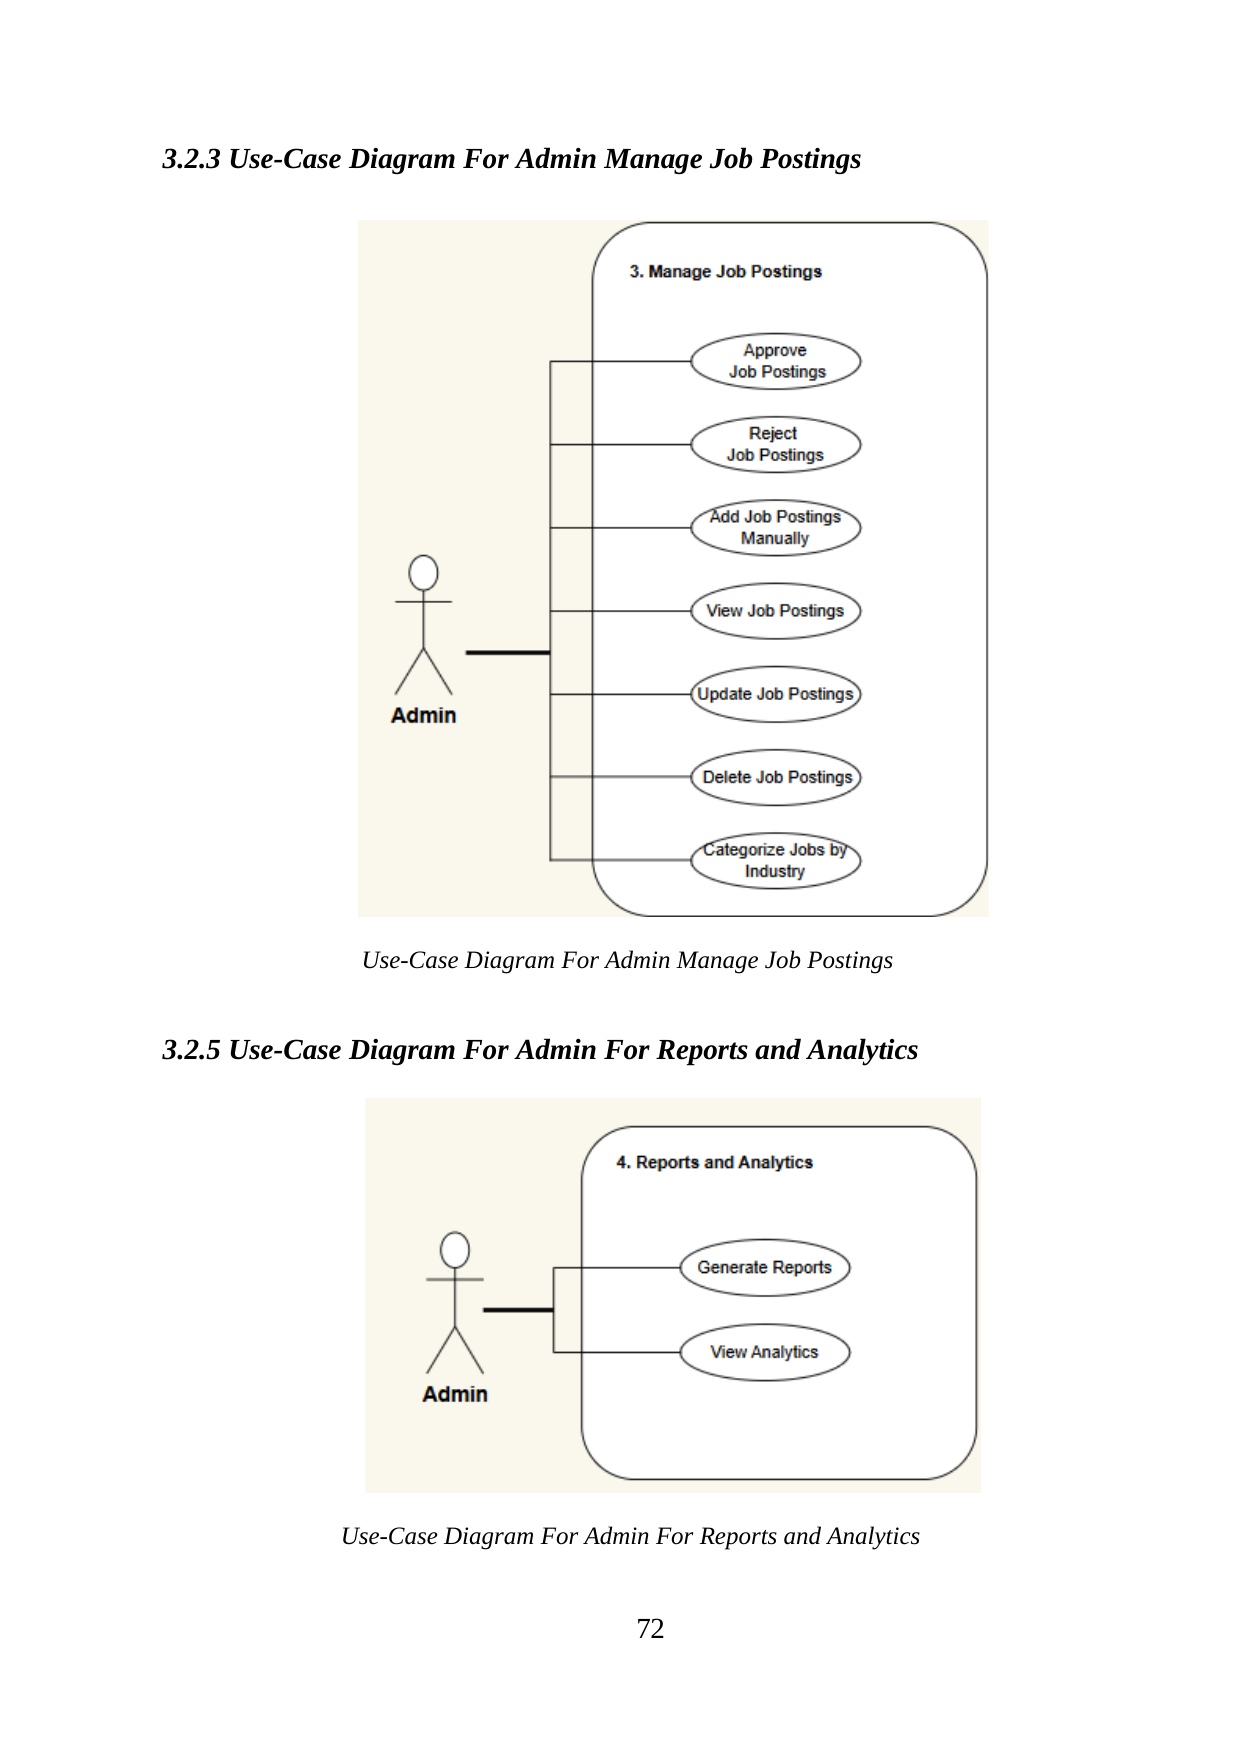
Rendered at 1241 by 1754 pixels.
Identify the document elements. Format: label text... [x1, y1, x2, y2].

text Use-Case Diagram For Admin Manage Job Postings [162, 946, 1092, 974]
picture [365, 1098, 982, 1493]
text Use-Case Diagram For Admin For Reports and Analytics [162, 1521, 1092, 1550]
text 3.2.5 Use-Case Diagram For Admin For Reports and Analytics [162, 1032, 1092, 1065]
picture [357, 220, 989, 917]
text 3.2.3 Use-Case Diagram For Admin Manage Job Postings [162, 142, 1092, 175]
